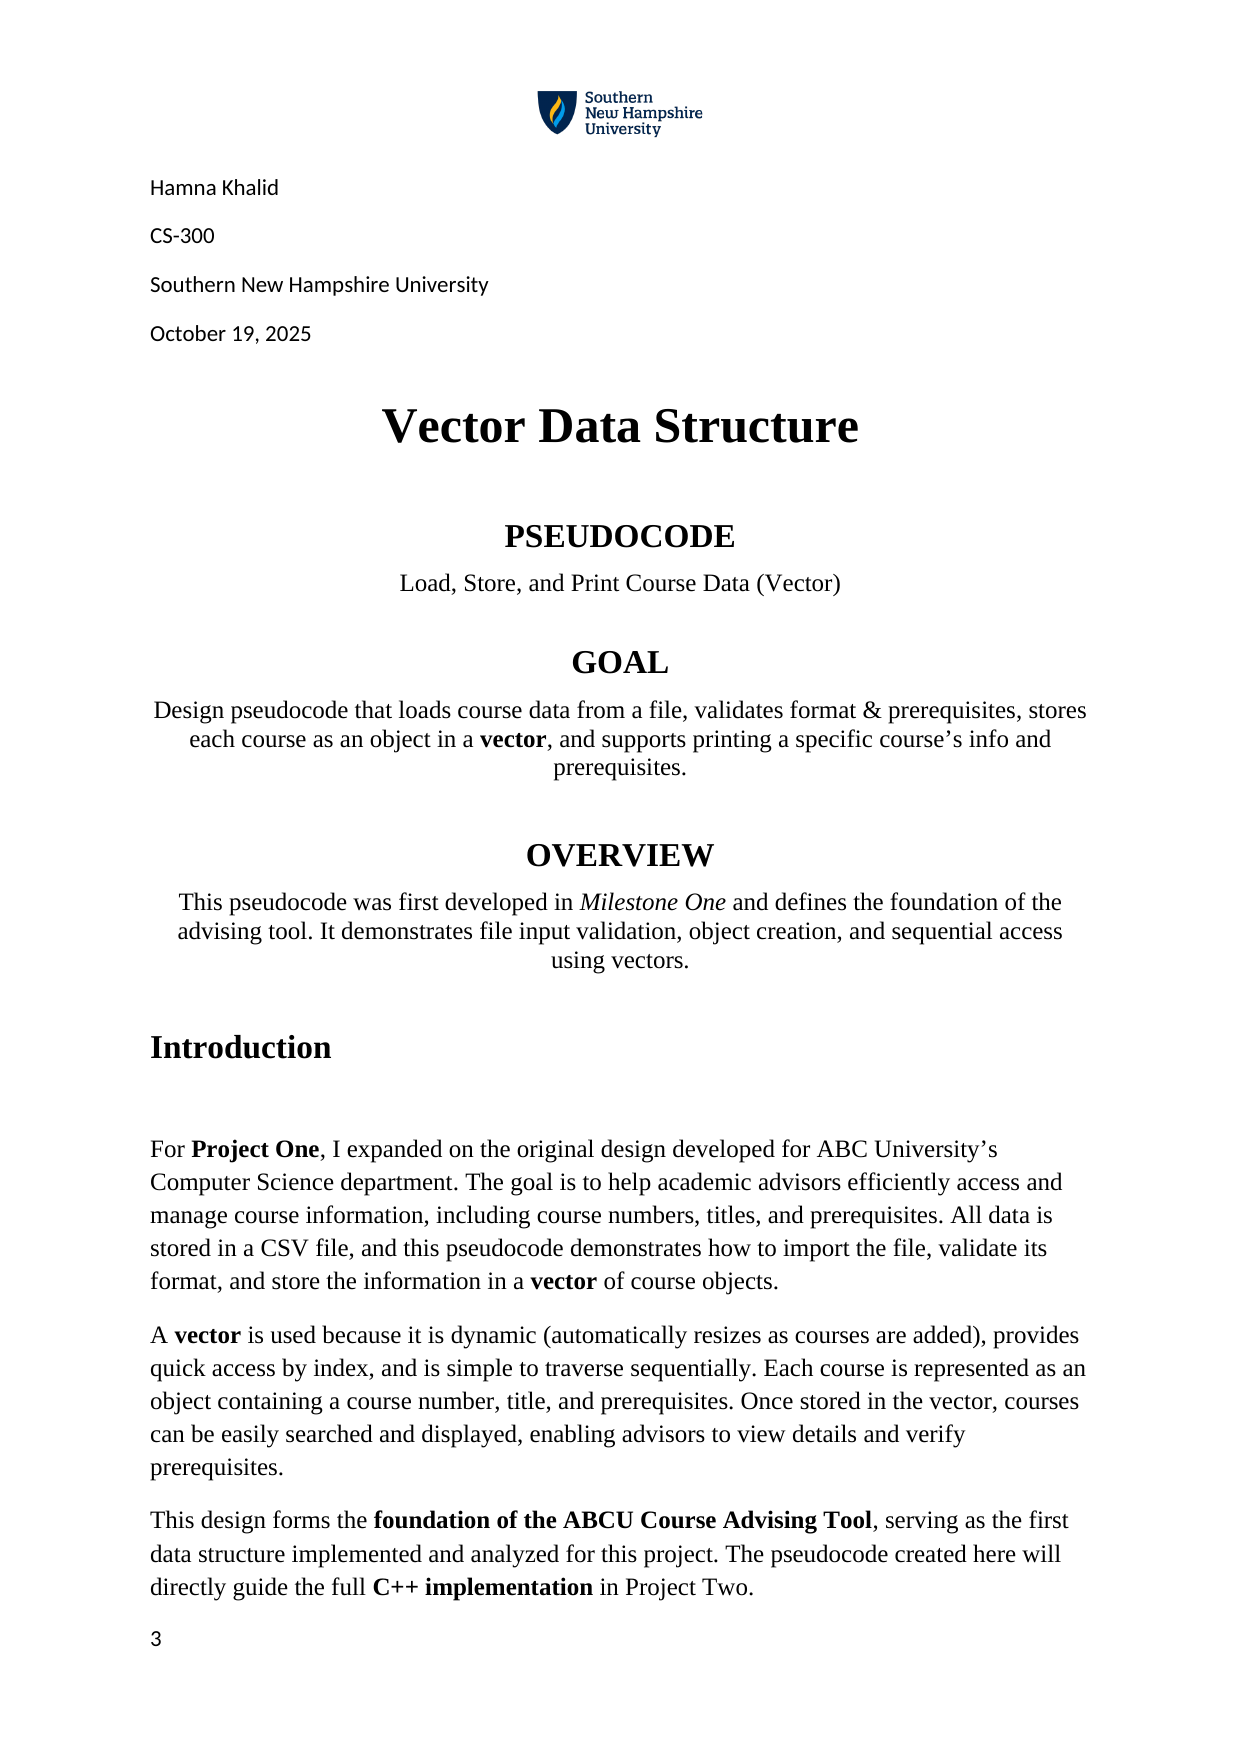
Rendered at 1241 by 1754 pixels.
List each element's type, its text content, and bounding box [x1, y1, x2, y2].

text A vector is used because it is dynamic (automatically resizes as courses are added), provides quick access by index, and is simple to traverse sequentially. Each course is represented as an object containing a course number, title, and prerequisites. Once stored in the vector, courses can be easily searched and displayed, enabling advisors to view details and verify prerequisites. [150, 1320, 1090, 1481]
text This pseudocode was first developed in Milestone One and defines the foundation of the advising tool. It demonstrates file input validation, object creation, and sequential access using vectors. [150, 887, 1090, 974]
text Design pseudocode that loads course data from a file, validates format & prerequisites, stores each course as an object in a vector, and supports printing a specific course’s info and prerequisites. [150, 695, 1090, 781]
subtitle Introduction [150, 1027, 1090, 1066]
text For Project One, I expanded on the original design developed for ABC University’s Computer Science department. The goal is to help academic advisors efficiently access and manage course information, including course numbers, titles, and prerequisites. All data is stored in a CSV file, and this pseudocode demonstrates how to import the file, validate its format, and store the information in a vector of course objects. [150, 1134, 1090, 1294]
text This design forms the foundation of the ABCU Course Advising Tool, serving as the first data structure implemented and analyzed for this project. The pseudocode created here will directly guide the full C++ implementation in Project Two. [150, 1506, 1090, 1600]
subtitle OVERVIEW [150, 835, 1090, 873]
subtitle PSEUDOCODE [150, 516, 1090, 554]
subtitle GOAL [150, 642, 1090, 681]
text Load, Store, and Print Course Data (Vector) [150, 568, 1090, 597]
picture [529, 73, 711, 152]
subtitle Vector Data Structure [150, 396, 1090, 454]
